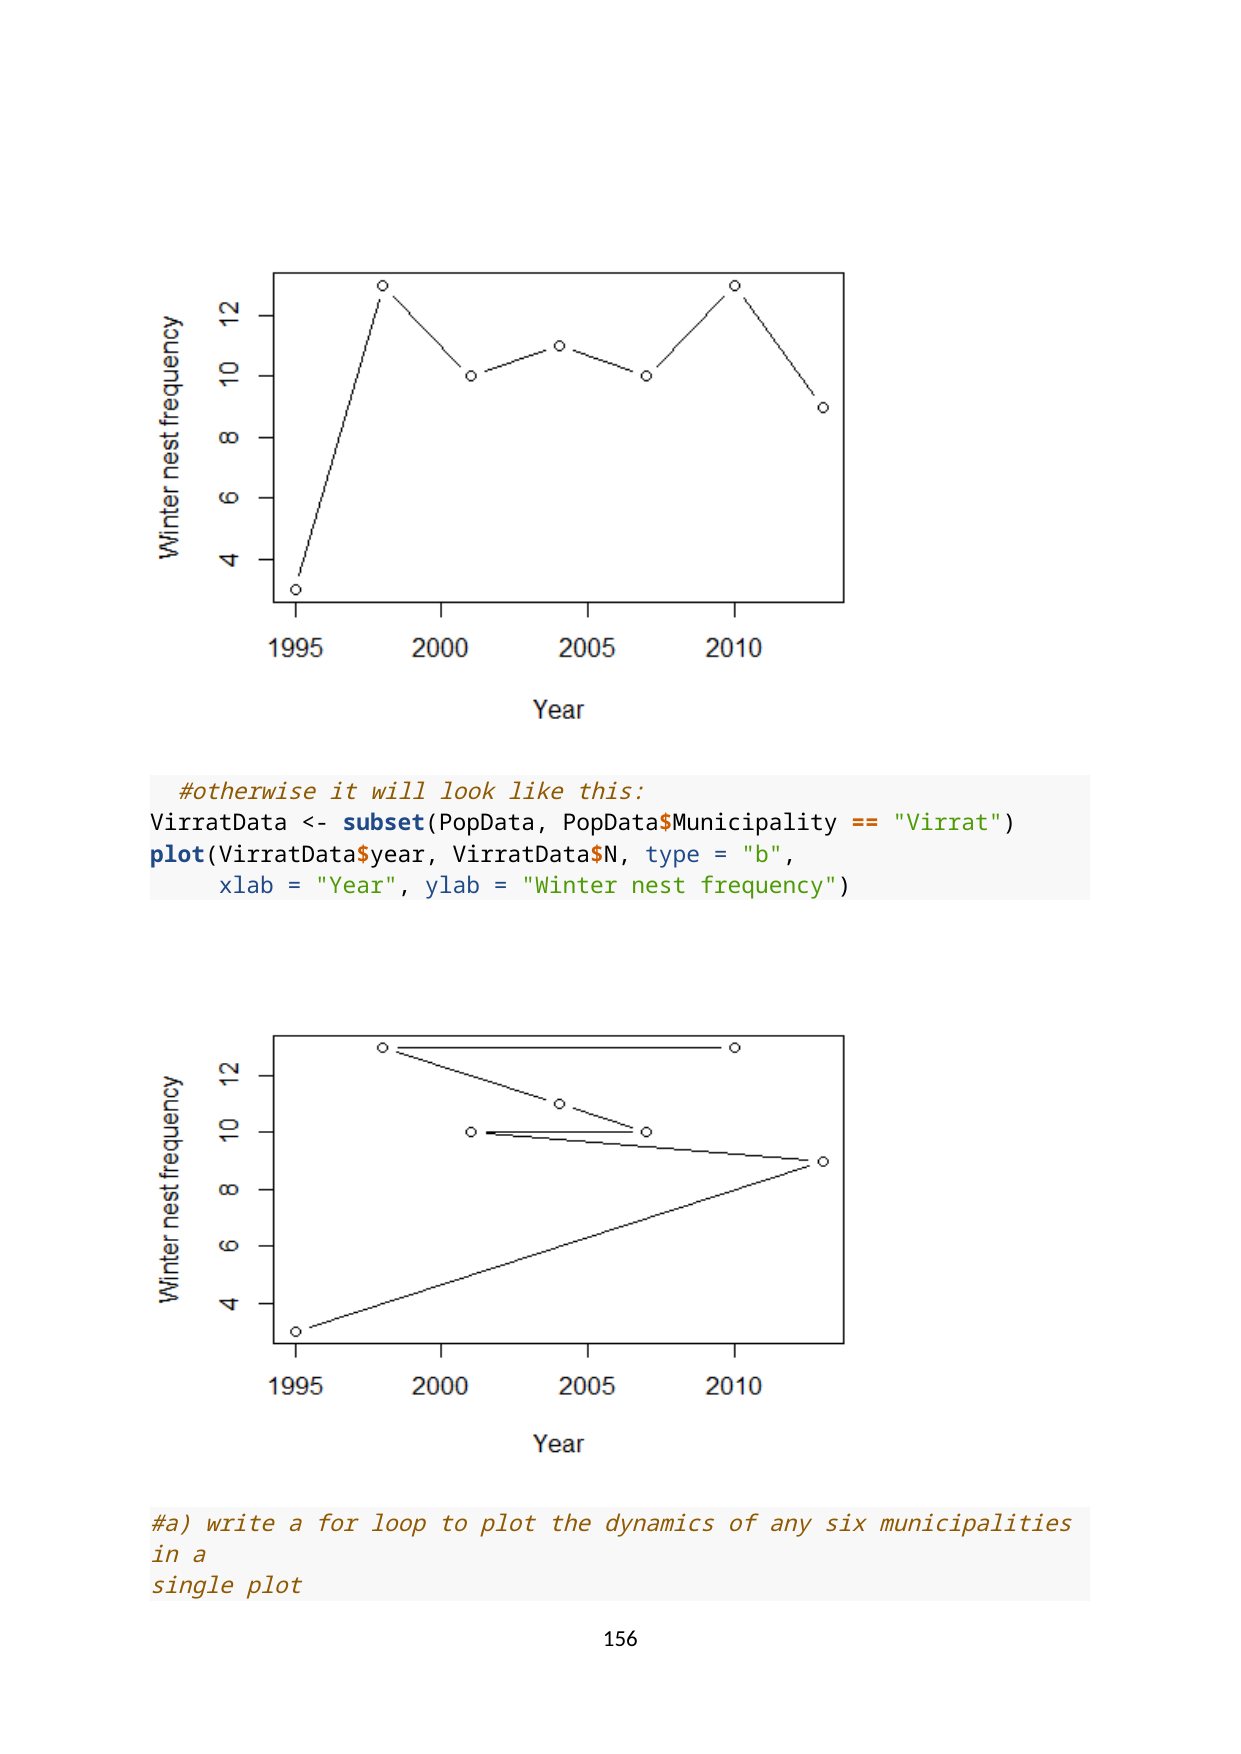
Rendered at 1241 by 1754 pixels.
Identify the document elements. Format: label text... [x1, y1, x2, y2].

picture [150, 150, 908, 757]
picture [150, 920, 908, 1488]
text #otherwise it will look like this: VirratData <- subset(PopData, PopData$Municipality == "Virrat") plot(VirratData$year, VirratData$N, type = "b", xlab = "Year", ylab = "Winter nest frequency") [150, 775, 1090, 900]
